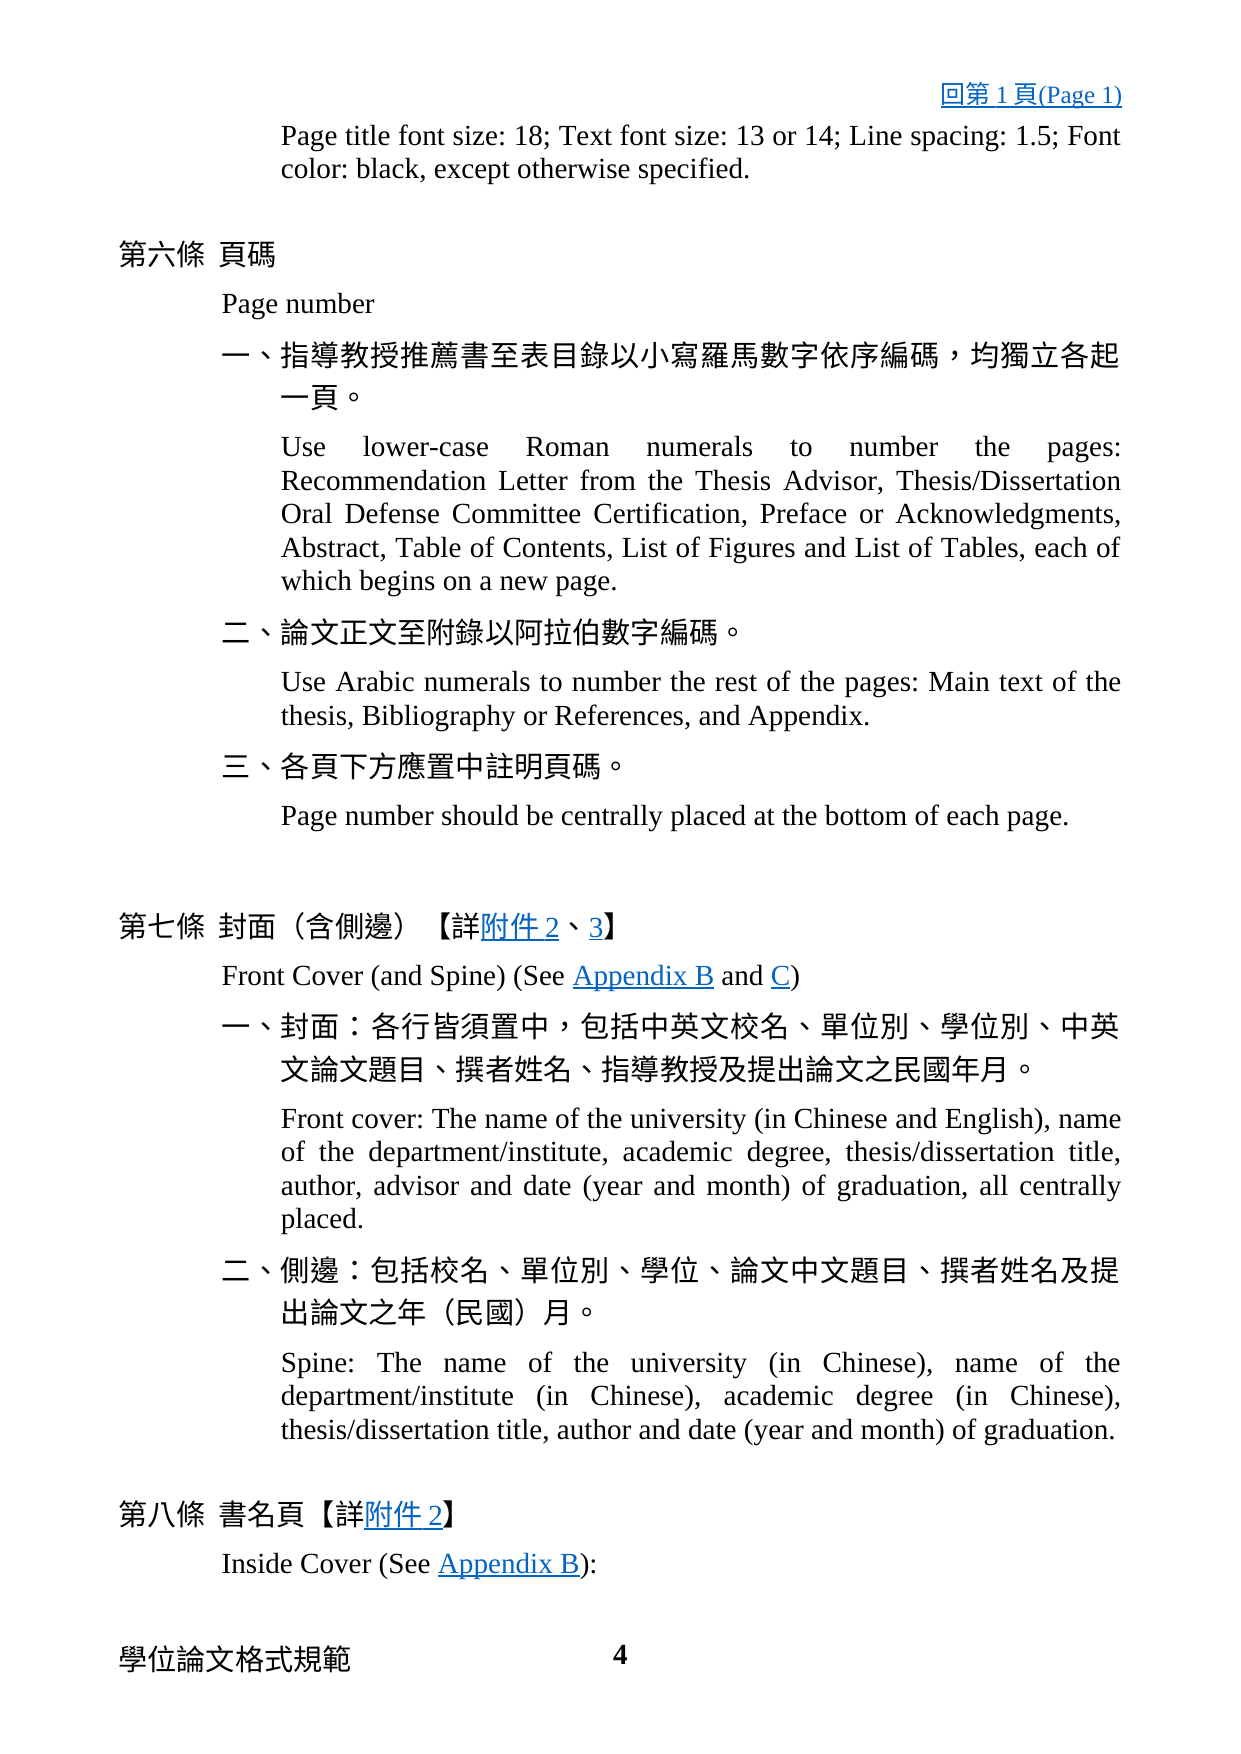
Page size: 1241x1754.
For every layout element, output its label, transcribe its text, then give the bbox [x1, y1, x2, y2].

list 頁碼 [118, 231, 1122, 273]
list Spine: The name of the university (in Chinese), name of the department/institute (in Chinese), academic degree (in Chinese), thesis/dissertation title, author and date (year and month) of graduation. [281, 1345, 1122, 1445]
list 論文正文至附錄以阿拉伯數字編碼。 [222, 609, 1122, 652]
list Page title font size: 18; Text font size: 13 or 14; Line spacing: 1.5; Font color: black, except otherwise specified. [281, 118, 1122, 185]
list Page number [221, 286, 1122, 319]
list Use lower-case Roman numerals to number the pages: Recommendation Letter from the Thesis Advisor, Thesis/Dissertation Oral Defense Committee Certification, Preface or Acknowledgments, Abstract, Table of Contents, List of Figures and List of Tables, each of which begins on a new page. [281, 429, 1122, 597]
list Inside Cover (See Appendix B): [221, 1546, 1122, 1580]
list 各頁下方應置中註明頁碼。 [222, 744, 1122, 786]
list 封面：各行皆須置中，包括中英文校名、單位別、學位別、中英文論文題目、撰者姓名、指導教授及提出論文之民國年月。 [222, 1004, 1122, 1088]
list Use Arabic numerals to number the rest of the pages: Main text of the thesis, Bibliography or References, and Appendix. [281, 664, 1122, 731]
list 書名頁【詳附件2】 [118, 1491, 1122, 1534]
list Front Cover (and Spine) (See Appendix B and C) [221, 958, 1122, 991]
list 封面（含側邊）【詳附件2、3】 [118, 903, 1122, 945]
list 指導教授推薦書至表目錄以小寫羅馬數字依序編碼，均獨立各起一頁。 [222, 332, 1122, 417]
list 側邊：包括校名、單位別、學位、論文中文題目、撰者姓名及提出論文之年（民國）月。 [222, 1248, 1122, 1332]
list Front cover: The name of the university (in Chinese and English), name of the department/institute, academic degree, thesis/dissertation title, author, advisor and date (year and month) of graduation, all centrally placed. [281, 1101, 1122, 1235]
list Page number should be centrally placed at the bottom of each page. [281, 798, 1122, 832]
